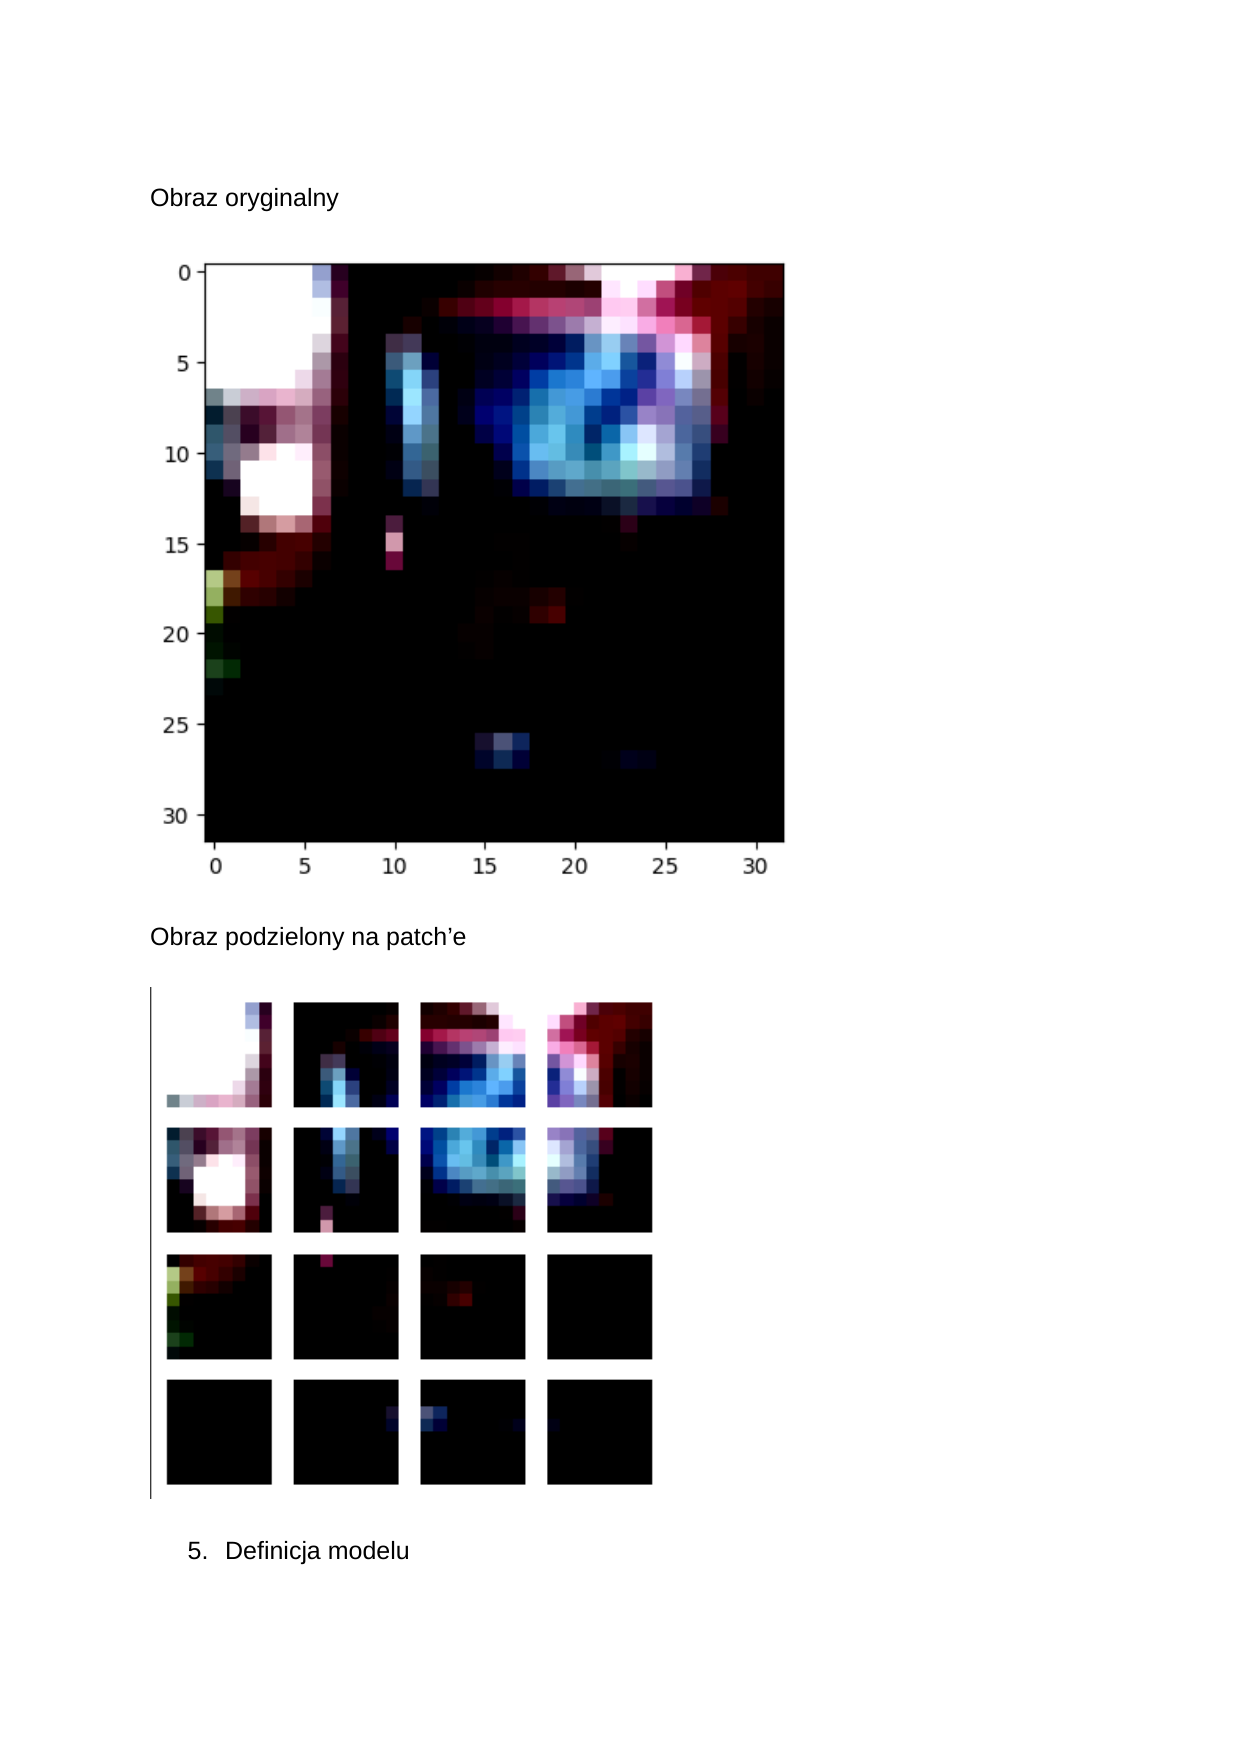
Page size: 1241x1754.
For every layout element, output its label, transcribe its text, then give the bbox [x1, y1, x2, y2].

text Obraz podzielony na patch’e [150, 922, 1090, 951]
picture [150, 249, 794, 885]
picture [150, 987, 664, 1499]
list Definicja modelu [187, 1536, 1090, 1564]
text Obraz oryginalny [150, 183, 1090, 212]
